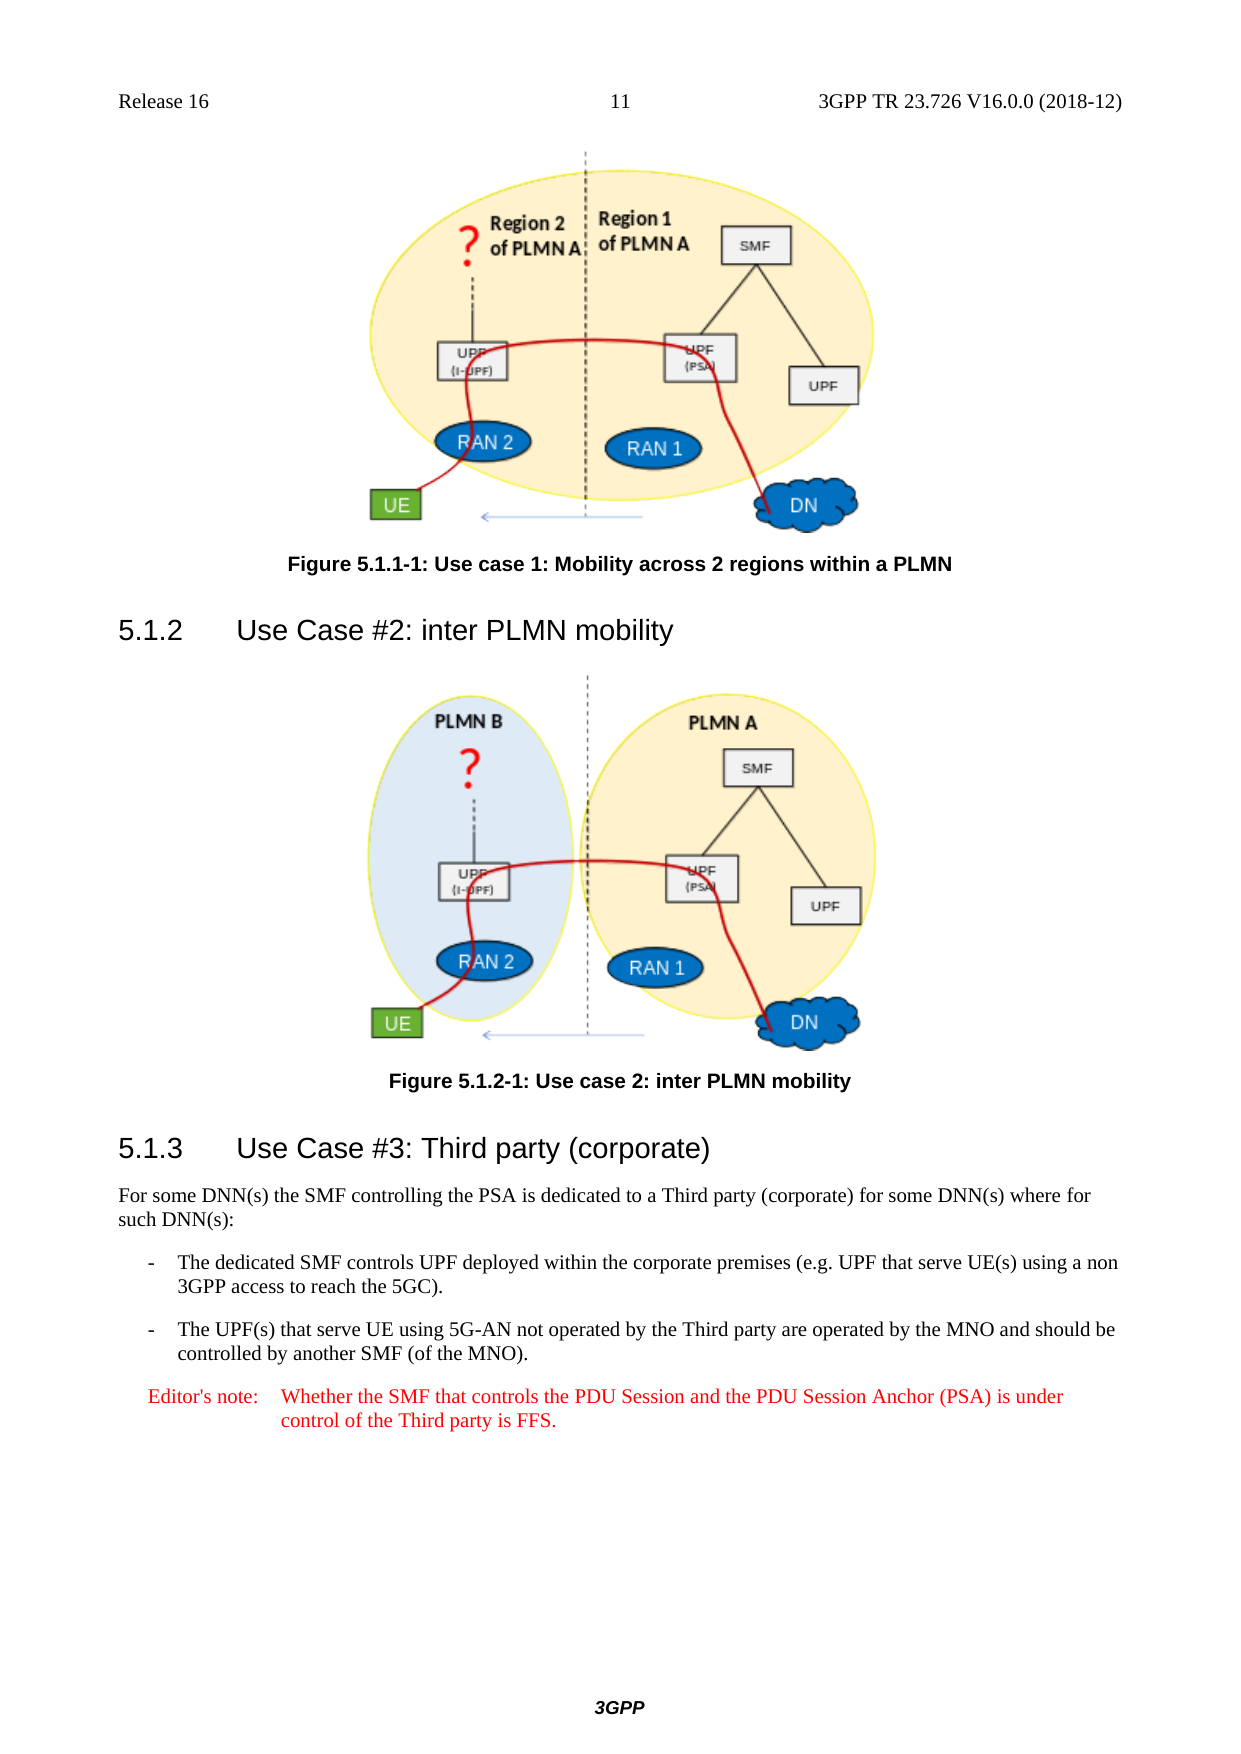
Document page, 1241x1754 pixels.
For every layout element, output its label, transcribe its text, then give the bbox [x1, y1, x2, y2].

text For some DNN(s) the SMF controlling the PSA is dedicated to a Third party (corporate) for some DNN(s) where for such DNN(s): [118, 1183, 1122, 1231]
subtitle 5.1.2 Use Case #2: inter PLMN mobility [118, 613, 1122, 646]
subtitle 5.1.3 Use Case #3: Third party (corporate) [118, 1131, 1122, 1164]
text Figure 5.1.1-1: Use case 1: Mobility across 2 regions within a PLMN [118, 551, 1122, 575]
text - The UPF(s) that serve UE using 5G-AN not operated by the Third party are operated by the MNO and should be controlled by another SMF (of the MNO). [148, 1317, 1122, 1365]
text Editor's note: Whether the SMF that controls the PDU Session and the PDU Session Anchor (PSA) is under control of the Third party is FFS. [148, 1384, 1122, 1432]
text - The dedicated SMF controls UPF deployed within the corporate premises (e.g. UPF that serve UE(s) using a non 3GPP access to reach the 5GC). [148, 1250, 1122, 1298]
text Figure 5.1.2-1: Use case 2: inter PLMN mobility [118, 1069, 1122, 1093]
